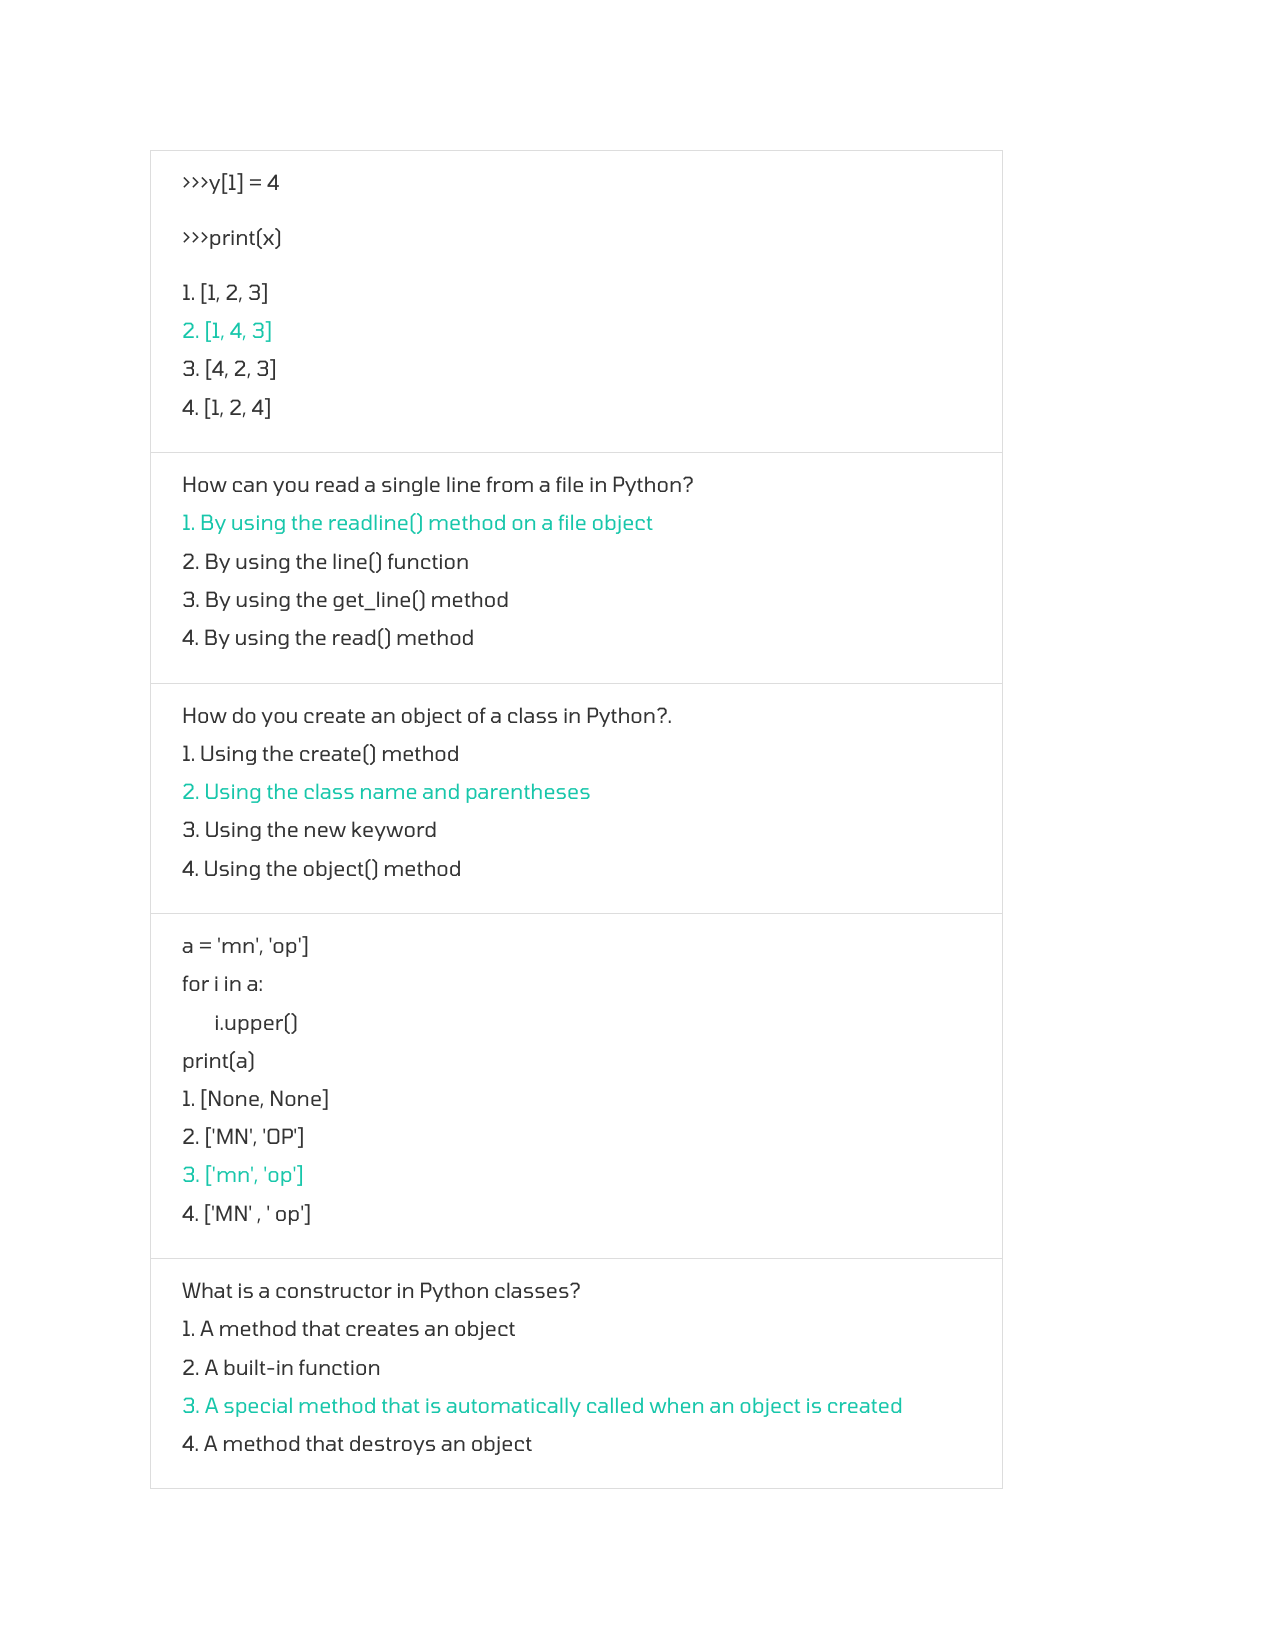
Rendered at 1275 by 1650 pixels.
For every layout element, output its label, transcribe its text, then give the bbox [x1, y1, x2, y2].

table_cell What is a constructor in Python classes? 1. A method that creates an object 2. A built-in function 3. A special method that is automatically called when an object is created 4. A method that destroys an object [151, 1259, 1002, 1488]
table_cell How can you read a single line from a file in Python? 1. By using the readline() method on a file object 2. By using the line() function 3. By using the get_line() method 4. By using the read() method [151, 453, 1002, 682]
table_cell How do you create an object of a class in Python?. 1. Using the create() method 2. Using the class name and parentheses 3. Using the new keyword 4. Using the object() method [151, 684, 1002, 913]
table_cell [151, 151, 1002, 452]
table_cell a = 'mn', 'op'] for i in a: i.upper() print(a) 1. [None, None] 2. ['MN', 'OP'] 3. ['mn', 'op'] 4. ['MN' , ' op'] [151, 914, 1002, 1258]
